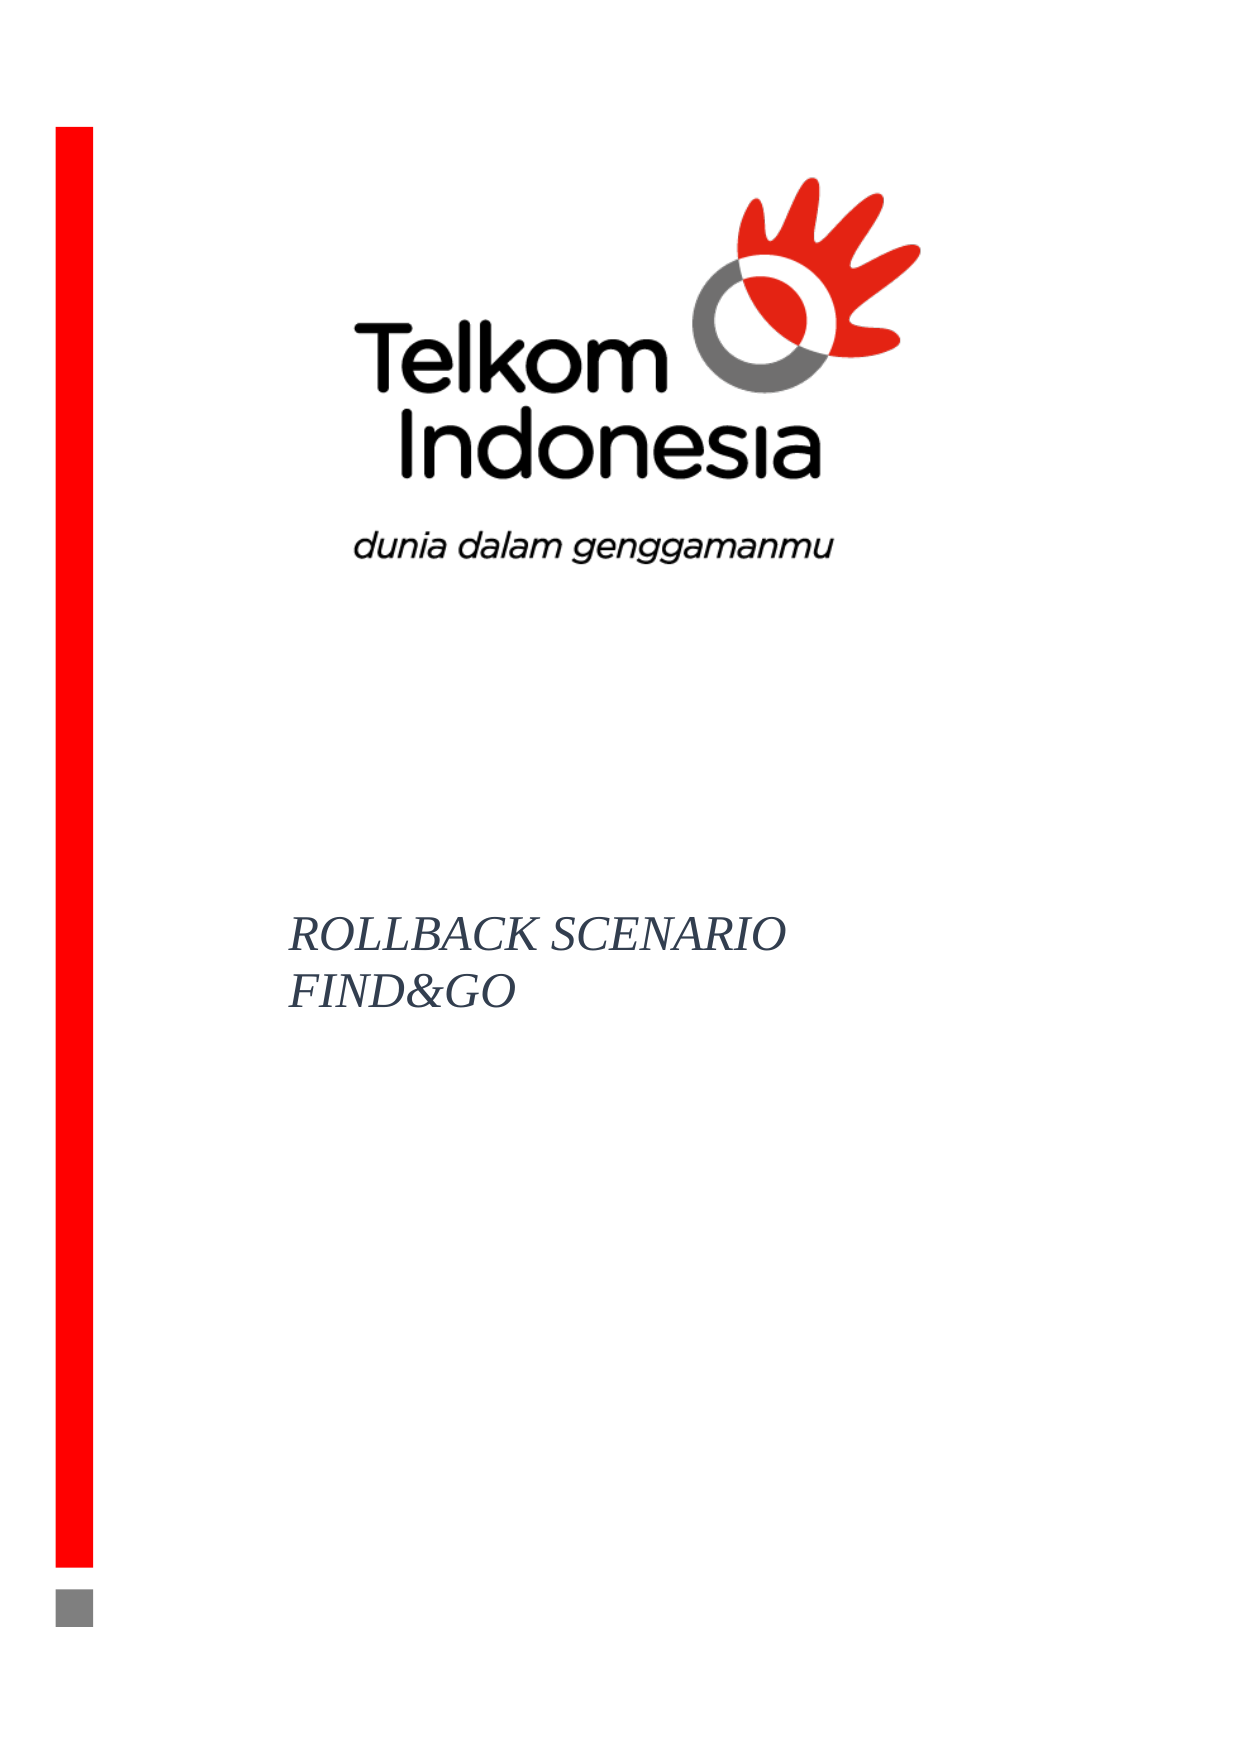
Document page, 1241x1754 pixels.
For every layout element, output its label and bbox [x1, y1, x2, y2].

picture [327, 150, 947, 592]
